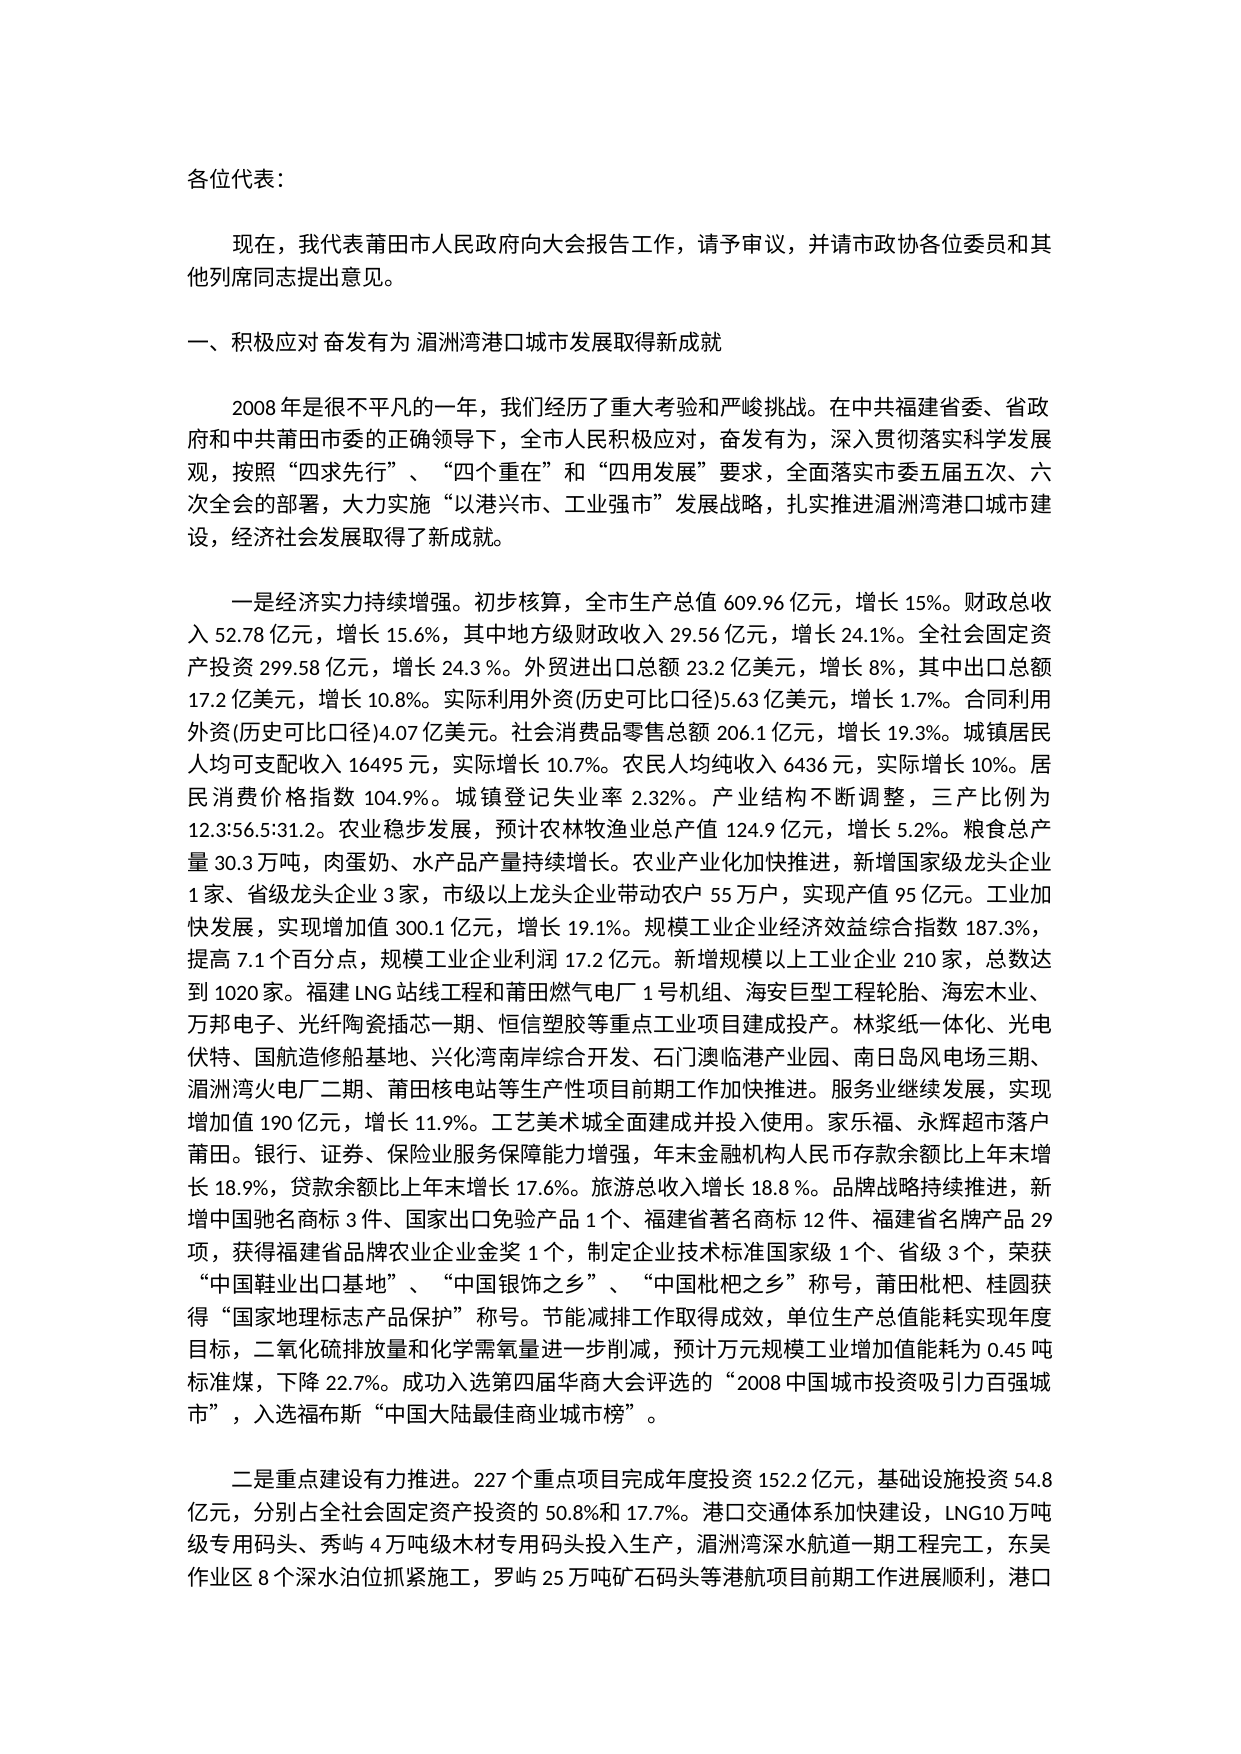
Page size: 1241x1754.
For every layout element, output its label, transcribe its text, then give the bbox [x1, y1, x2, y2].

text 2008年是很不平凡的一年，我们经历了重大考验和严峻挑战。在中共福建省委、省政府和中共莆田市委的正确领导下，全市人民积极应对，奋发有为，深入贯彻落实科学发展观，按照“四求先行”、“四个重在”和“四用发展”要求，全面落实市委五届五次、六次全会的部署，大力实施“以港兴市、工业强市”发展战略，扎实推进湄洲湾港口城市建设，经济社会发展取得了新成就。 [187, 389, 1053, 552]
text 现在，我代表莆田市人民政府向大会报告工作，请予审议，并请市政协各位委员和其他列席同志提出意见。 [187, 227, 1053, 292]
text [187, 1462, 1053, 1592]
text 一、积极应对 奋发有为 湄洲湾港口城市发展取得新成就 [187, 324, 1053, 357]
text 各位代表： [187, 162, 1053, 194]
text 一是经济实力持续增强。初步核算，全市生产总值609.96亿元，增长15%。财政总收入52.78亿元，增长15.6%，其中地方级财政收入29.56亿元，增长24.1%。全社会固定资产投资299.58亿元，增长24.3 %。外贸进出口总额23.2亿美元，增长8%，其中出口总额17.2亿美元，增长10.8%。实际利用外资(历史可比口径)5.63亿美元，增长1.7%。合同利用外资(历史可比口径)4.07亿美元。社会消费品零售总额206.1亿元，增长19.3%。城镇居民人均可支配收入16495元，实际增长10.7%。农民人均纯收入6436元，实际增长10%。居民消费价格指数104.9%。城镇登记失业率2.32%。产业结构不断调整，三产比例为12.3∶56.5∶31.2。农业稳步发展，预计农林牧渔业总产值124.9亿元，增长5.2%。粮食总产量30.3万吨，肉蛋奶、水产品产量持续增长。农业产业化加快推进，新增国家级龙头企业1家、省级龙头企业3家，市级以上龙头企业带动农户55万户，实现产值95亿元。工业加快发展，实现增加值300.1亿元，增长19.1%。规模工业企业经济效益综合指数187.3%，提高7.1个百分点，规模工业企业利润17.2亿元。新增规模以上工业企业210家，总数达到1020家。福建LNG站线工程和莆田燃气电厂1号机组、海安巨型工程轮胎、海宏木业、万邦电子、光纤陶瓷插芯一期、恒信塑胶等重点工业项目建成投产。林浆纸一体化、光电伏特、国航造修船基地、兴化湾南岸综合开发、石门澳临港产业园、南日岛风电场三期、湄洲湾火电厂二期、莆田核电站等生产性项目前期工作加快推进。服务业继续发展，实现增加值190亿元，增长11.9%。工艺美术城全面建成并投入使用。家乐福、永辉超市落户莆田。银行、证券、保险业服务保障能力增强，年末金融机构人民币存款余额比上年末增长18.9%，贷款余额比上年末增长17.6%。旅游总收入增长18.8 %。品牌战略持续推进，新增中国驰名商标3件、国家出口免验产品1个、福建省著名商标12件、福建省名牌产品29项，获得福建省品牌农业企业金奖1个，制定企业技术标准国家级1个、省级3个，荣获“中国鞋业出口基地”、“中国银饰之乡”、“中国枇杷之乡”称号，莆田枇杷、桂圆获得“国家地理标志产品保护”称号。节能减排工作取得成效，单位生产总值能耗实现年度目标，二氧化硫排放量和化学需氧量进一步削减，预计万元规模工业增加值能耗为0.45吨标准煤，下降22.7%。成功入选第四届华商大会评选的“2008中国城市投资吸引力百强城市”，入选福布斯“中国大陆最佳商业城市榜”。 [187, 584, 1053, 1429]
